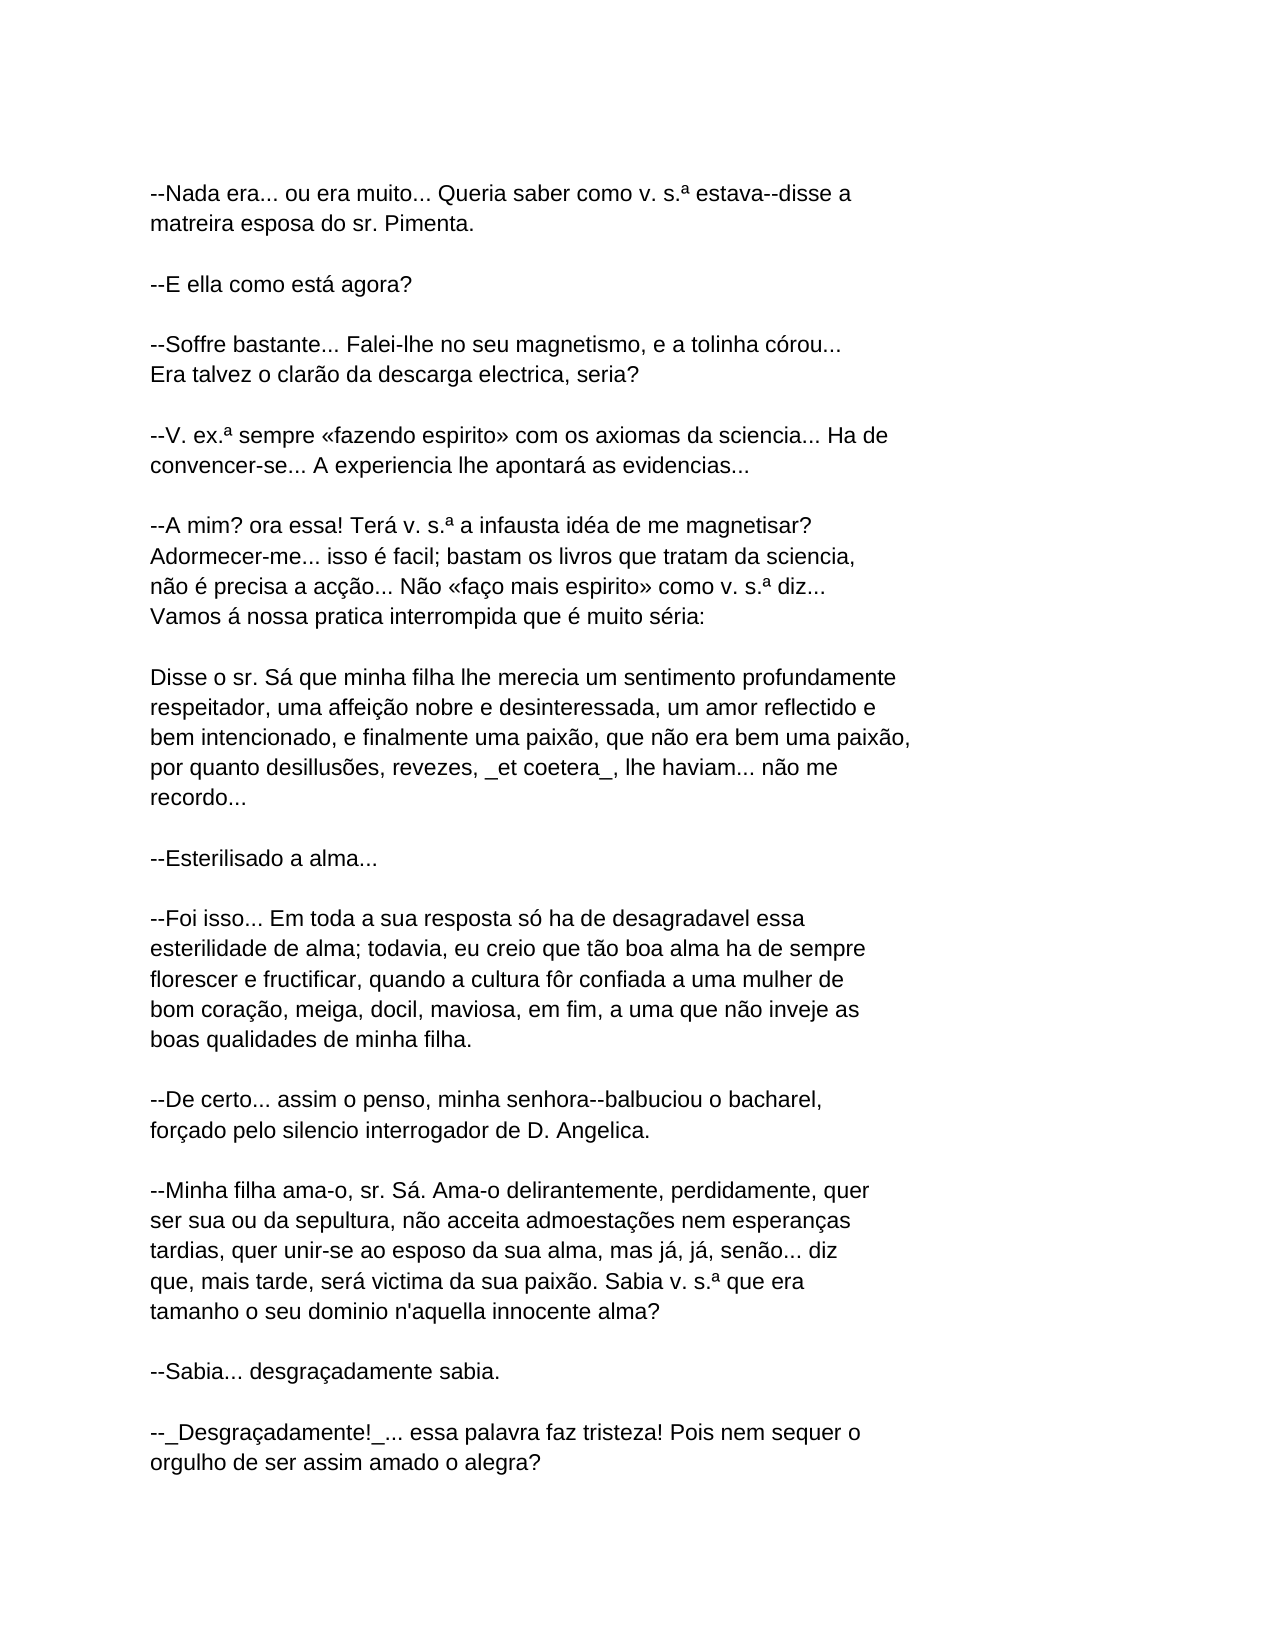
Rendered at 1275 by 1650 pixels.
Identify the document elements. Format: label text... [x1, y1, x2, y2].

text --Foi isso... Em toda a sua resposta só ha de desagradavel essa [150, 905, 1125, 932]
text que, mais tarde, será victima da sua paixão. Sabia v. s.ª que era [150, 1268, 1125, 1294]
text bem intencionado, e finalmente uma paixão, que não era bem uma paixão, [150, 724, 1125, 750]
text --Nada era... ou era muito... Queria saber como v. s.ª estava--disse a [150, 180, 1125, 207]
text convencer-se... A experiencia lhe apontará as evidencias... [150, 452, 1125, 478]
text por quanto desillusões, revezes, _et coetera_, lhe haviam... não me [150, 754, 1125, 781]
text --Sabia... desgraçadamente sabia. [150, 1358, 1125, 1385]
text matreira esposa do sr. Pimenta. [150, 210, 1125, 237]
text bom coração, meiga, docil, maviosa, em fim, a uma que não inveje as [150, 996, 1125, 1022]
text respeitador, uma affeição nobre e desinteressada, um amor reflectido e [150, 694, 1125, 720]
text --Soffre bastante... Falei-lhe no seu magnetismo, e a tolinha córou... [150, 331, 1125, 358]
text tardias, quer unir-se ao esposo da sua alma, mas já, já, senão... diz [150, 1237, 1125, 1264]
text --De certo... assim o penso, minha senhora--balbuciou o bacharel, [150, 1086, 1125, 1113]
text --Esterilisado a alma... [150, 845, 1125, 871]
text Adormecer-me... isso é facil; bastam os livros que tratam da sciencia, [150, 543, 1125, 569]
text Era talvez o clarão da descarga electrica, seria? [150, 361, 1125, 388]
text forçado pelo silencio interrogador de D. Angelica. [150, 1117, 1125, 1143]
text florescer e fructificar, quando a cultura fôr confiada a uma mulher de [150, 966, 1125, 992]
text não é precisa a acção... Não «faço mais espirito» como v. s.ª diz... [150, 573, 1125, 599]
text Disse o sr. Sá que minha filha lhe merecia um sentimento profundamente [150, 663, 1125, 690]
text --E ella como está agora? [150, 271, 1125, 297]
text orgulho de ser assim amado o alegra? [150, 1449, 1125, 1475]
text --_Desgraçadamente!_... essa palavra faz tristeza! Pois nem sequer o [150, 1419, 1125, 1445]
text ser sua ou da sepultura, não acceita admoestações nem esperanças [150, 1207, 1125, 1234]
text boas qualidades de minha filha. [150, 1026, 1125, 1052]
text recordo... [150, 784, 1125, 811]
text --A mim? ora essa! Terá v. s.ª a infausta idéa de me magnetisar? [150, 512, 1125, 539]
text tamanho o seu dominio n'aquella innocente alma? [150, 1298, 1125, 1324]
text Vamos á nossa pratica interrompida que é muito séria: [150, 603, 1125, 629]
text esterilidade de alma; todavia, eu creio que tão boa alma ha de sempre [150, 935, 1125, 962]
text --Minha filha ama-o, sr. Sá. Ama-o delirantemente, perdidamente, quer [150, 1177, 1125, 1203]
text --V. ex.ª sempre «fazendo espirito» com os axiomas da sciencia... Ha de [150, 422, 1125, 448]
